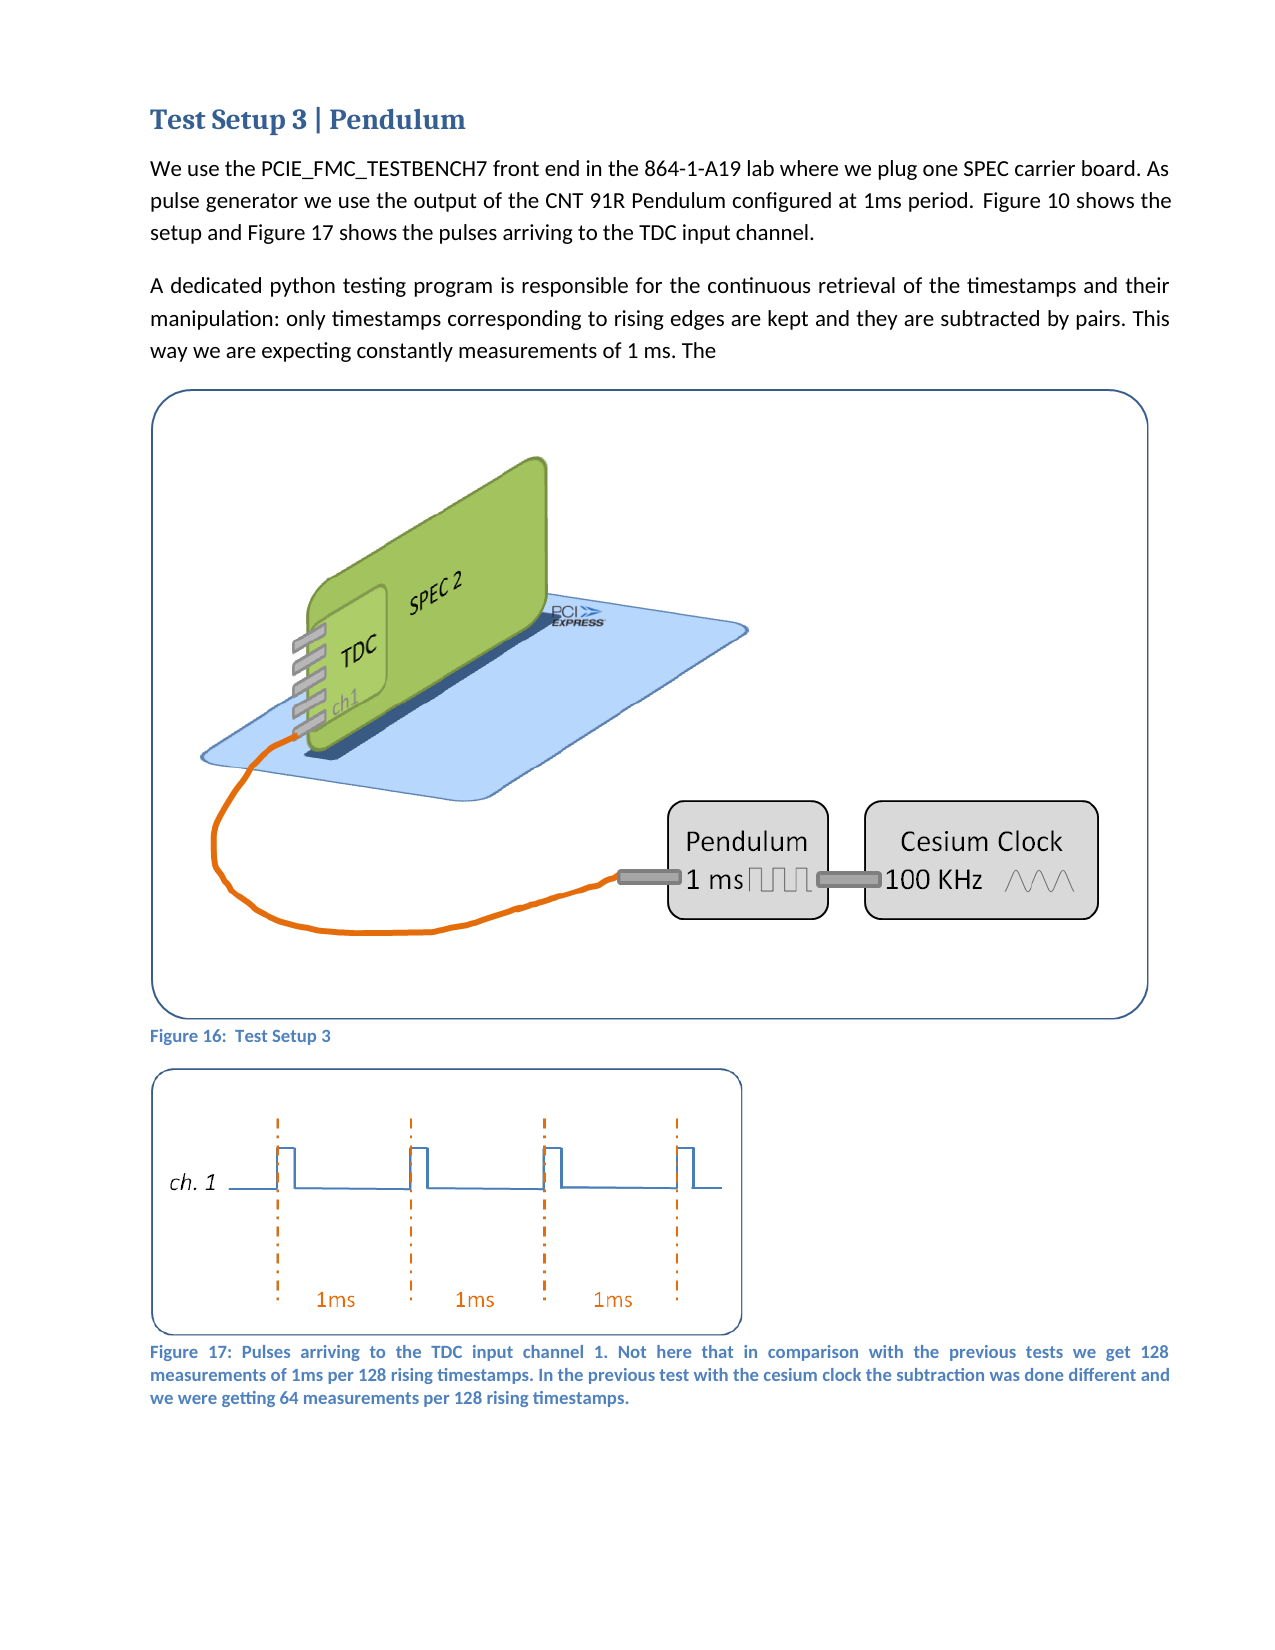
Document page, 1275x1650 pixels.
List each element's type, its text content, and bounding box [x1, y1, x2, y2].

text We use the PCIE_FMC_TESTBENCH7 front end in the 864-1-A19 lab where we plug one SPEC carrier board. As pulse generator we use the output of the CNT 91R Pendulum configured at 1ms period. Figure 16 shows the setup and Figure 17 shows the pulses arriving to the TDC input channel. [150, 154, 1172, 247]
text A dedicated python testing program is responsible for the continuous retrieval of the timestamps and their manipulation: only timestamps corresponding to rising edges are kept and they are subtracted by pairs. This way we are expecting constantly measurements of 1 ms. The [150, 272, 1172, 364]
picture [150, 388, 1149, 1020]
picture [150, 1067, 743, 1336]
subtitle Test Setup 3 | Pendulum [150, 103, 1172, 137]
